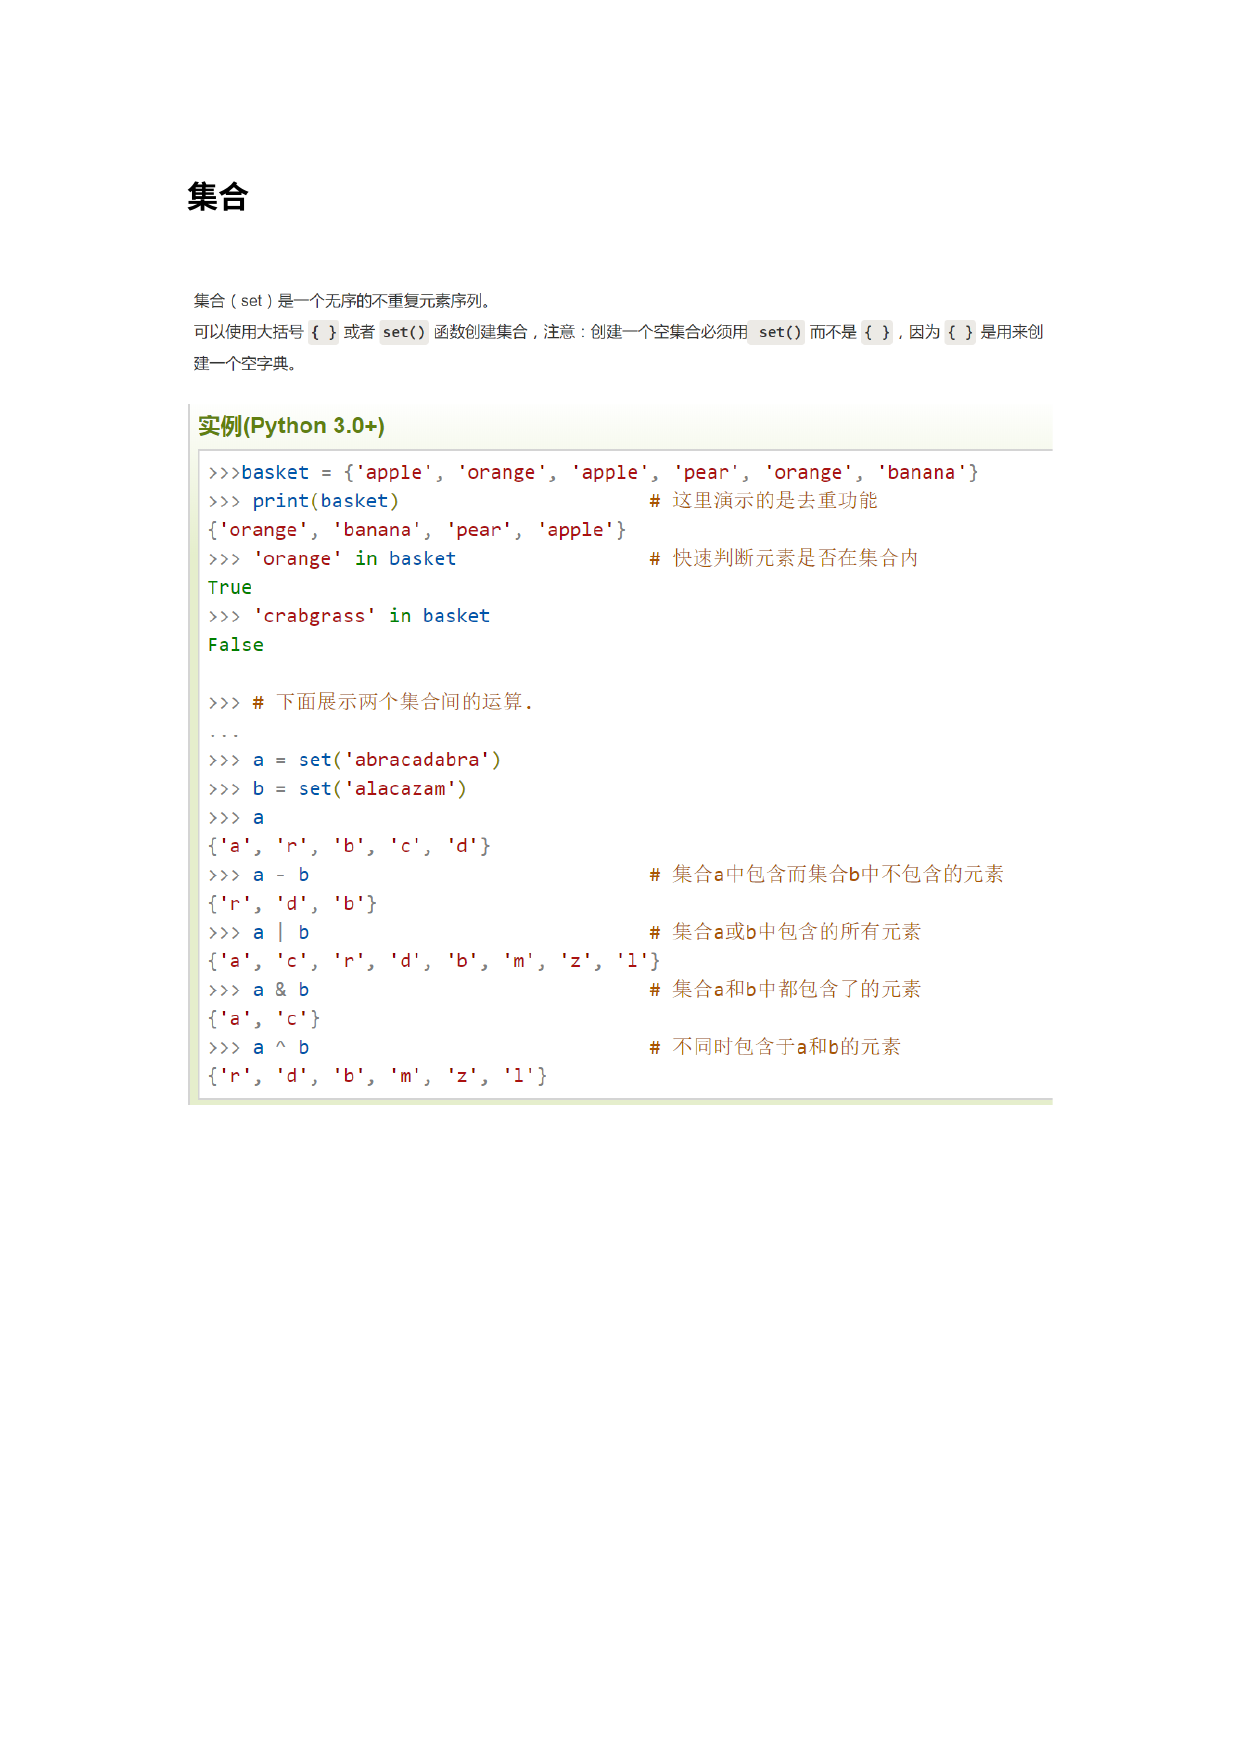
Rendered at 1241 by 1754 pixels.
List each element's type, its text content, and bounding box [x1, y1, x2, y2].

picture [187, 404, 1053, 1105]
picture [187, 274, 1053, 380]
subtitle 集合 [187, 162, 1053, 227]
